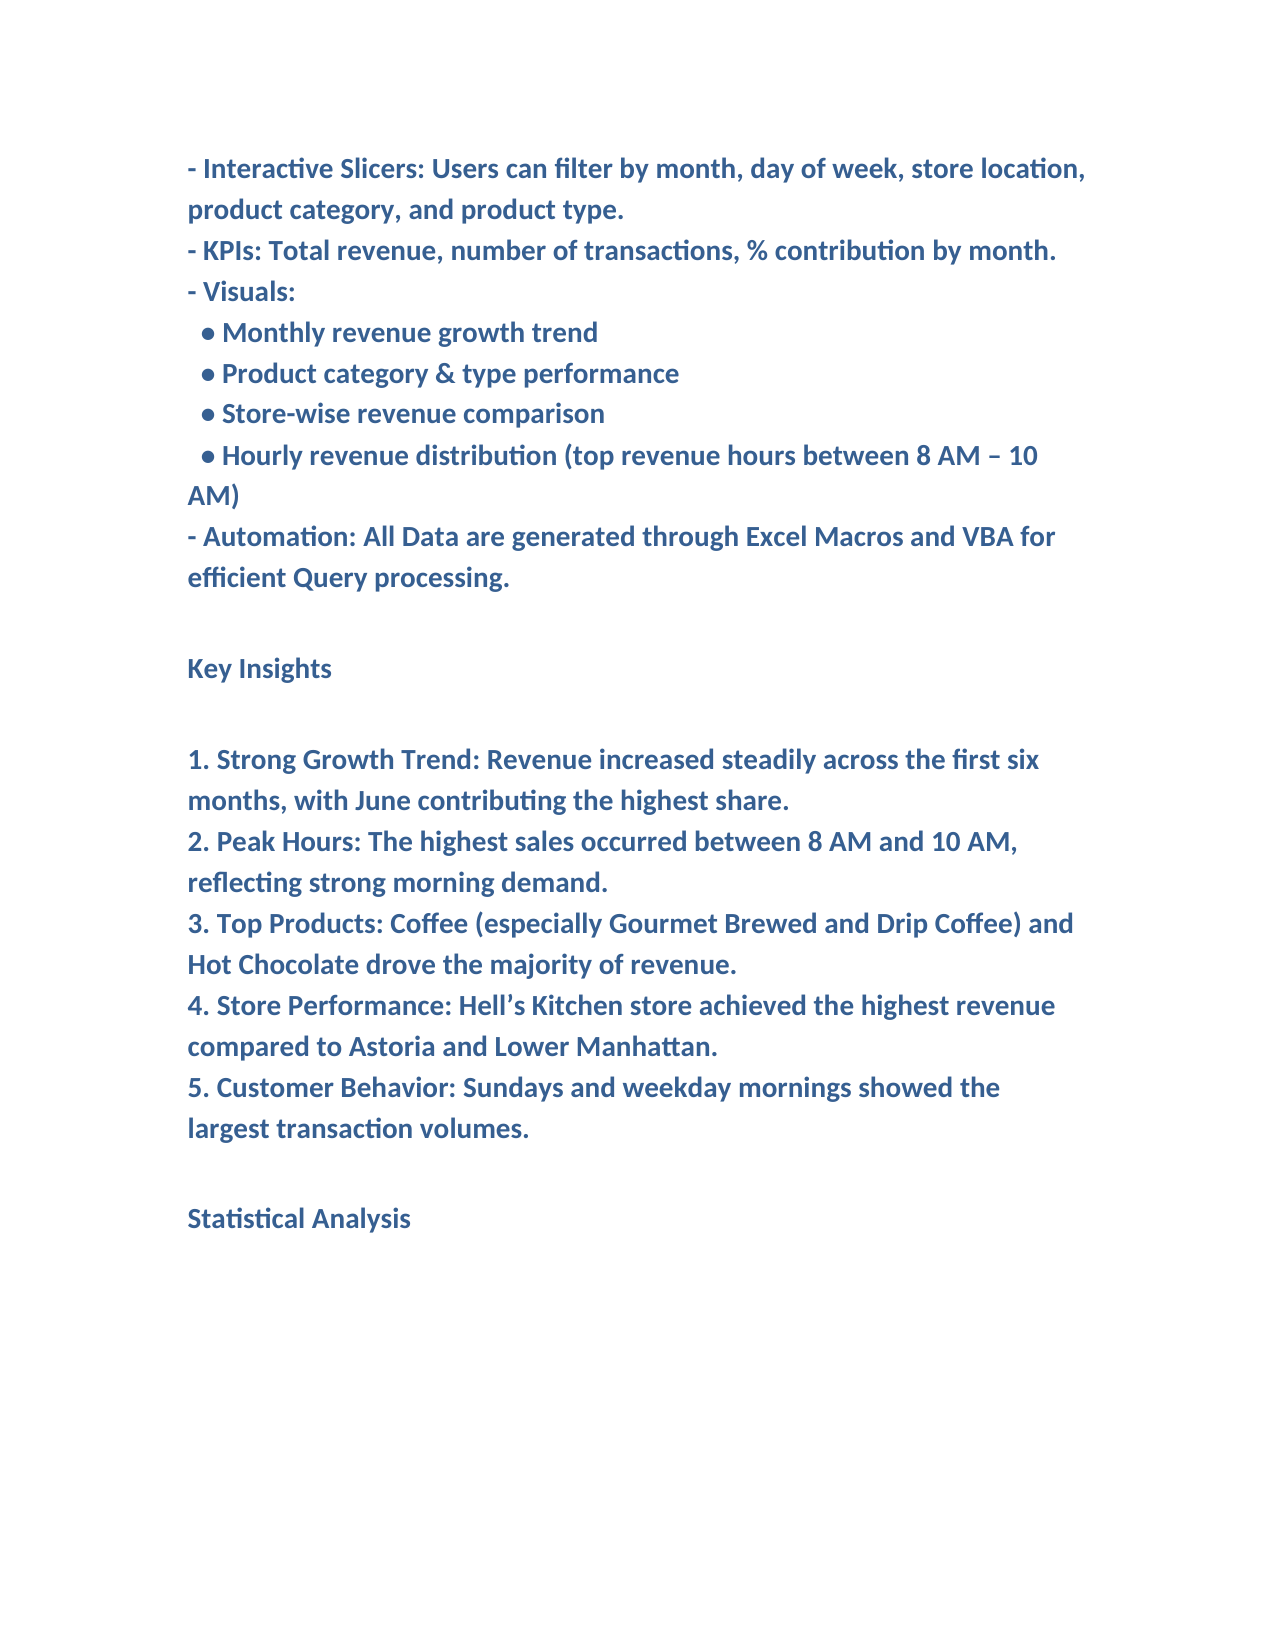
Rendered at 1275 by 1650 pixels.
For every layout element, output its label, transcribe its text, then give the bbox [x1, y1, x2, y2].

subtitle 1. Strong Growth Trend: Revenue increased steadily across the first six months, with June contributing the highest share. 2. Peak Hours: The highest sales occurred between 8 AM and 10 AM, reflecting strong morning demand. 3. Top Products: Coffee (especially Gourmet Brewed and Drip Coffee) and Hot Chocolate drove the majority of revenue. 4. Store Performance: Hell’s Kitchen store achieved the highest revenue compared to Astoria and Lower Manhattan. 5. Customer Behavior: Sundays and weekday mornings showed the largest transaction volumes. [187, 741, 1087, 1145]
subtitle Key Insights [187, 650, 1087, 686]
subtitle - Interactive Slicers: Users can filter by month, day of week, store location, product category, and product type. - KPIs: Total revenue, number of transactions, % contribution by month. - Visuals: • Monthly revenue growth trend • Product category & type performance • Store-wise revenue comparison • Hourly revenue distribution (top revenue hours between 8 AM – 10 AM) - Automation: All Data are generated through Excel Macros and VBA for efficient Query processing. [187, 150, 1087, 595]
subtitle Statistical Analysis [187, 1201, 1087, 1236]
